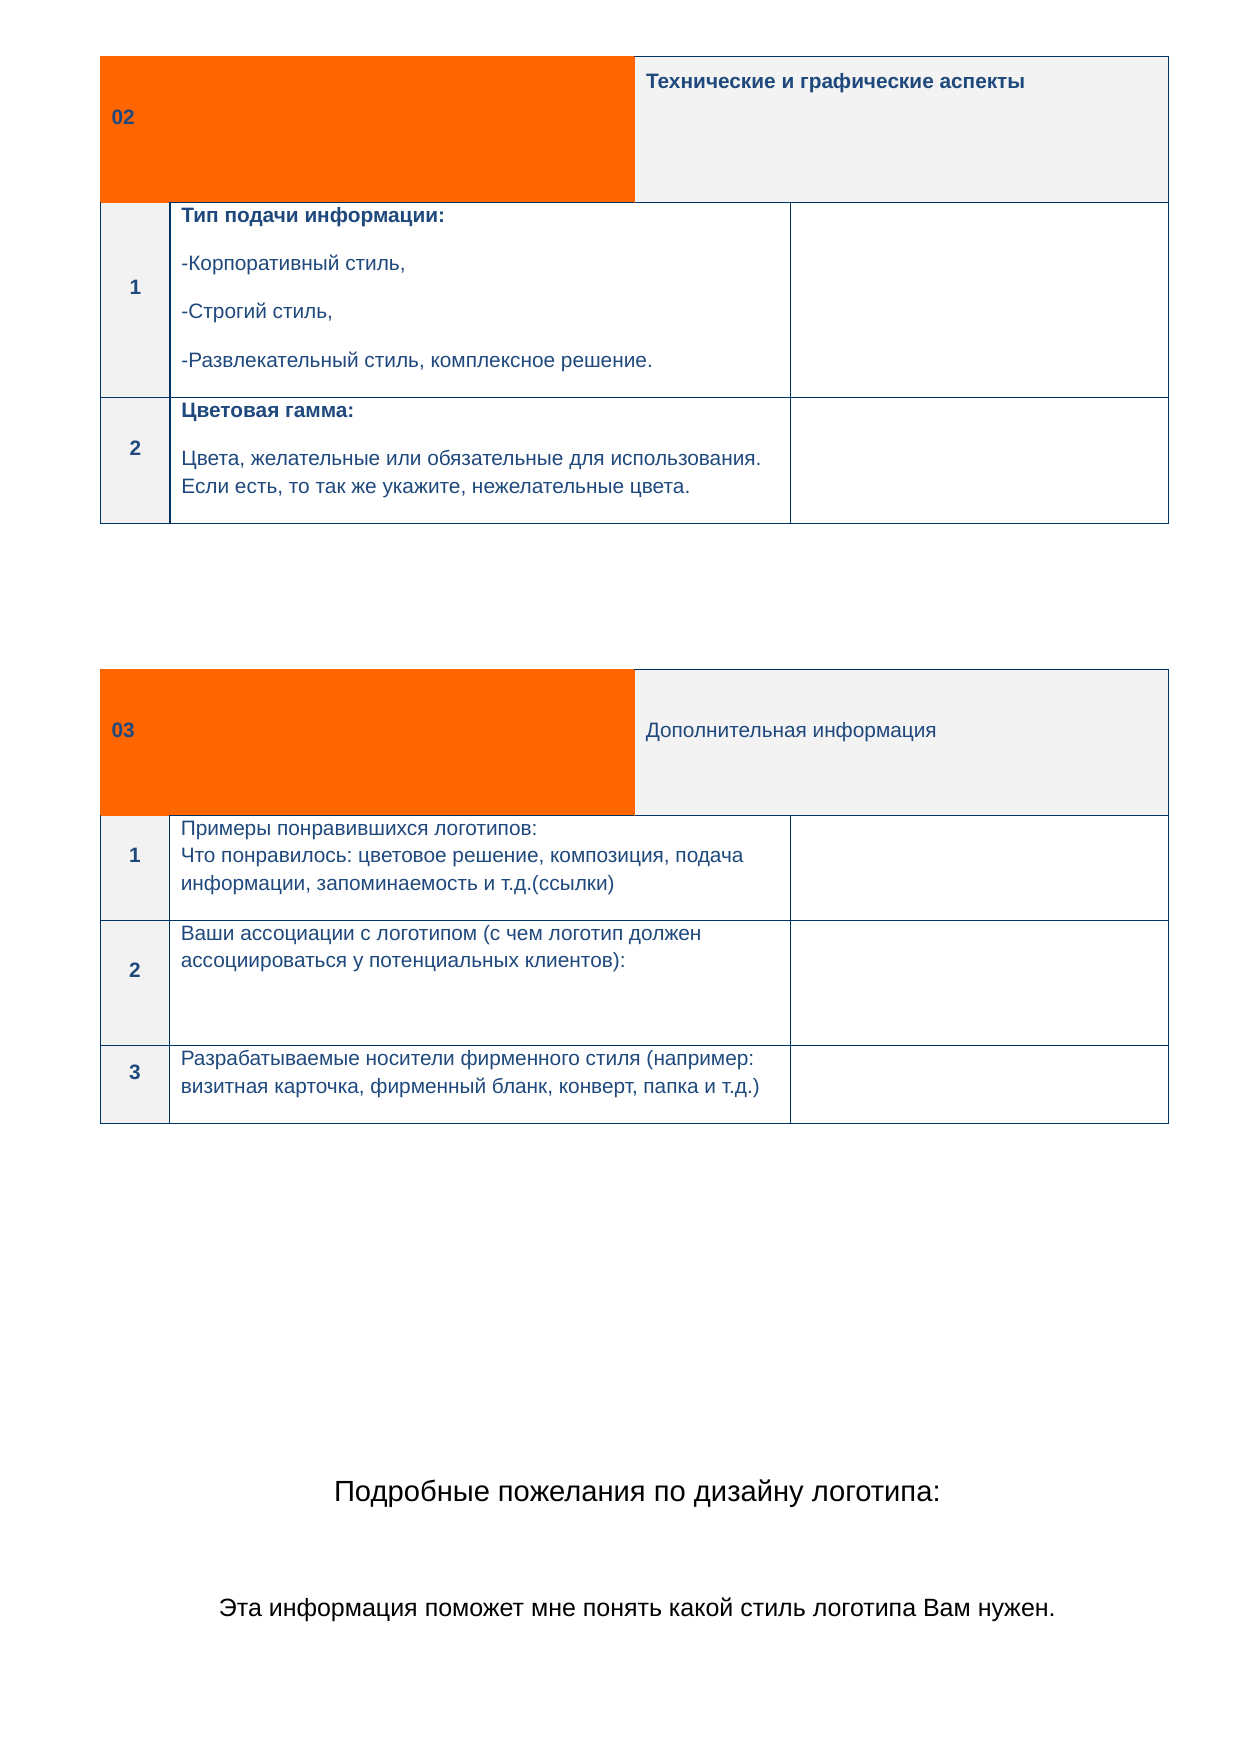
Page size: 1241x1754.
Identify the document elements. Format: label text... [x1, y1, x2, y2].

table_cell 3 [101, 1046, 169, 1123]
table_cell 1 [101, 203, 169, 397]
table_cell [791, 1046, 1168, 1123]
table_header 03 [101, 670, 634, 815]
table_cell Цветовая гамма: Цвета, желательные или обязательные для использования. Если есть, то так же укажите, нежелательные цвета. [171, 398, 790, 523]
table_cell [791, 398, 1168, 523]
table_cell 1 [101, 816, 169, 920]
table_cell Примеры понравившихся логотипов: Что понравилось: цветовое решение, композиция, подача информации, запоминаемость и т.д.(ссылки) [170, 816, 790, 920]
text Подробные пожелания по дизайну логотипа: [112, 1474, 1162, 1508]
table_cell [791, 203, 1168, 397]
table_header 02 [101, 57, 634, 202]
table_header Технические и графические аспекты [635, 57, 1168, 202]
table_cell [791, 816, 1168, 920]
table_cell Ваши ассоциации с логотипом (c чем логотип должен ассоциироваться у потенциальных клиентов): [170, 921, 790, 1045]
table_cell 2 [101, 921, 169, 1045]
table_header Дополнительная информация [635, 670, 1168, 815]
table_cell [791, 921, 1168, 1045]
table_cell Разрабатываемые носители фирменного стиля (например: визитная карточка, фирменный бланк, конверт, папка и т.д.) [170, 1046, 790, 1123]
table_cell Тип подачи информации: -Корпоративный стиль, -Строгий стиль, -Развлекательный стиль, комплексное решение. [171, 203, 790, 397]
table_cell 2 [101, 398, 169, 523]
text Эта информация поможет мне понять какой стиль логотипа Вам нужен. [112, 1593, 1162, 1622]
